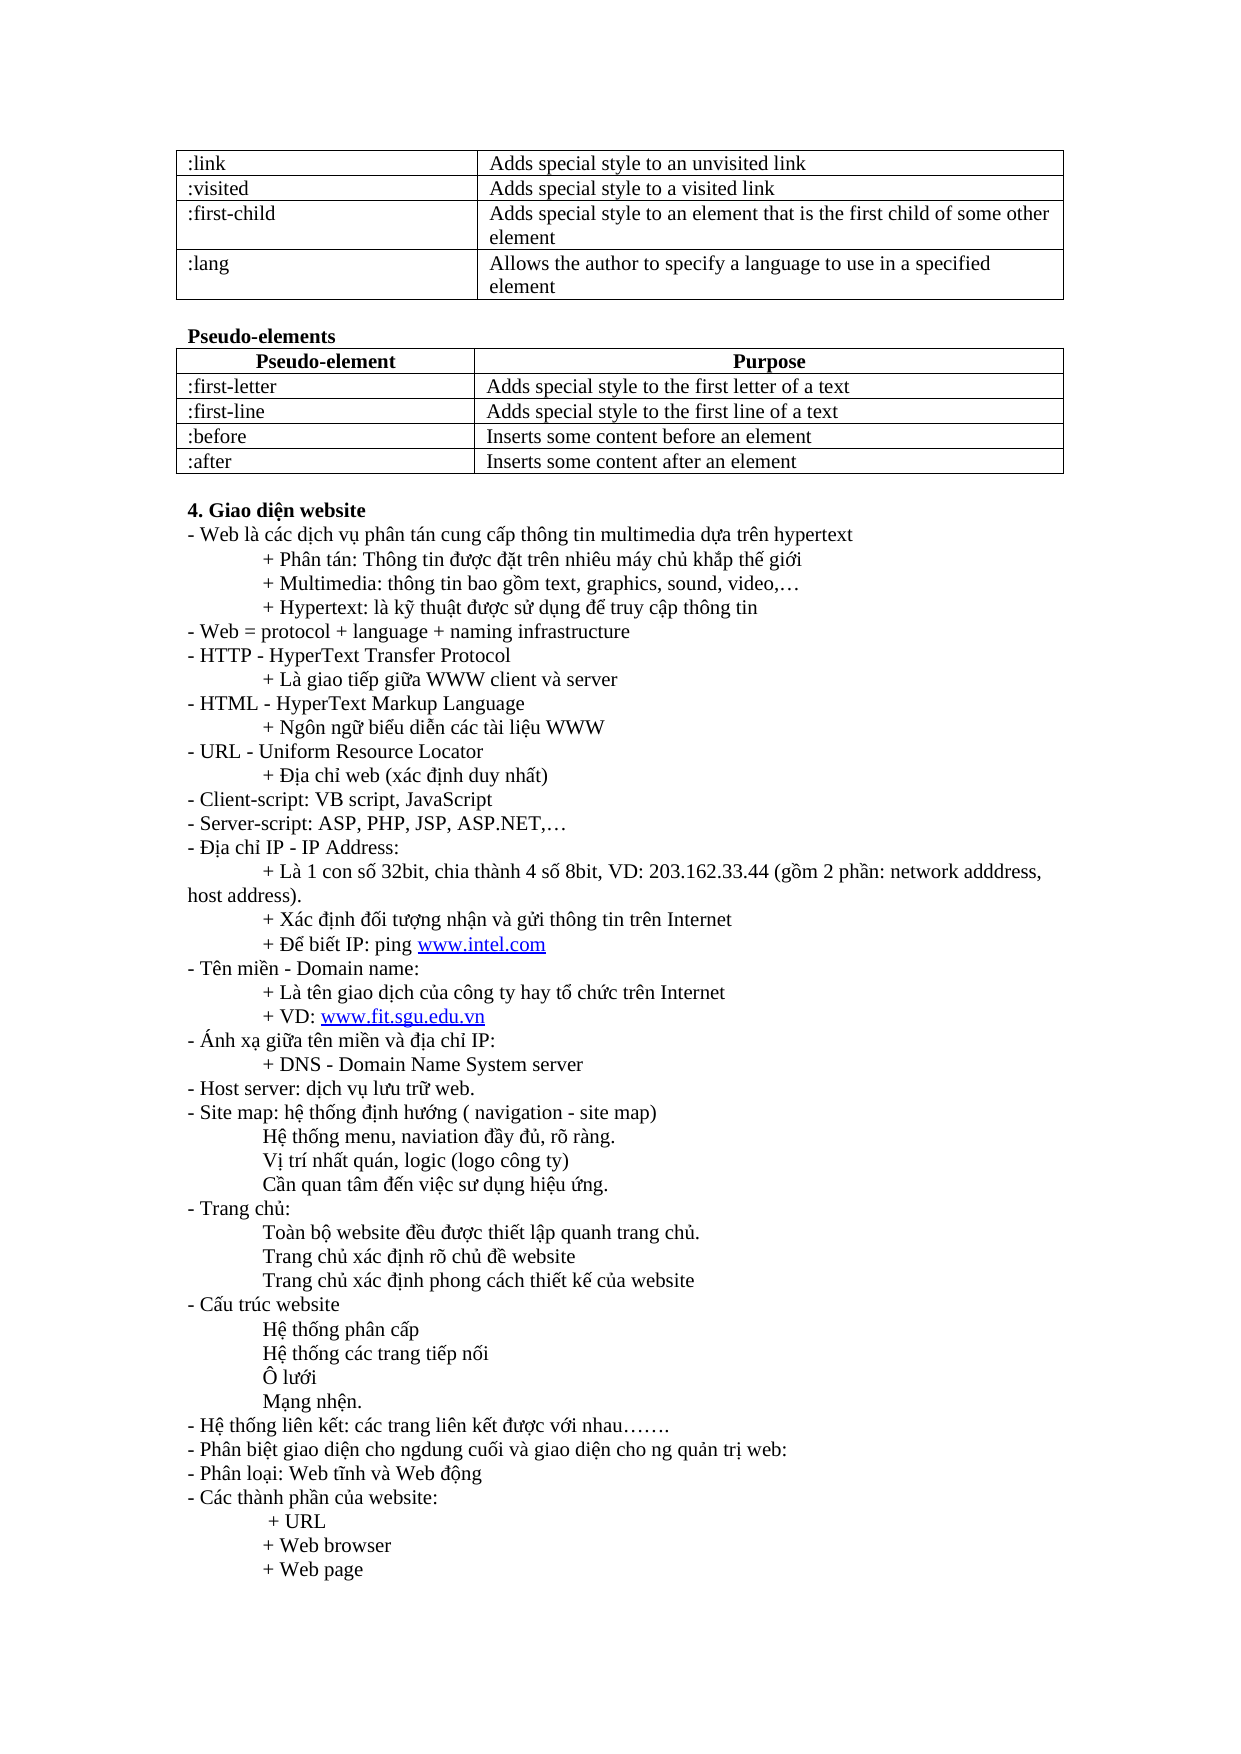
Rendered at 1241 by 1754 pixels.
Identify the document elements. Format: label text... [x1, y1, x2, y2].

list + Ngôn ngữ biểu diễn các tài liệu WWW [187, 715, 1053, 739]
list Hệ thống menu, naviation đầy đủ, rõ ràng. [187, 1124, 1053, 1148]
list Cần quan tâm đến việc sư dụng hiệu ứng. [187, 1172, 1053, 1196]
list + Web browser [187, 1533, 1053, 1557]
list - Trang chủ: [187, 1196, 1053, 1220]
list + Để biết IP: ping www.intel.com [187, 931, 1053, 956]
list - HTTP - HyperText Transfer Protocol [187, 643, 1053, 667]
list + URL [187, 1509, 1053, 1533]
list Giao diện website [187, 498, 1053, 522]
table_header Pseudo-element [177, 349, 474, 373]
table_cell Adds special style to an element that is the first child of some other element [478, 201, 1063, 249]
list Hệ thống các trang tiếp nối [187, 1341, 1053, 1364]
list + Là tên giao dịch của công ty hay tổ chức trên Internet [187, 979, 1053, 1004]
table_cell Allows the author to specify a language to use in a specified element [478, 250, 1063, 298]
list - Web = protocol + language + naming infrastructure [187, 619, 1053, 643]
table_cell :first-child [177, 201, 477, 249]
list - Ánh xạ giữa tên miền và địa chỉ IP: [187, 1028, 1053, 1052]
list Hệ thống phân cấp [187, 1316, 1053, 1341]
table_cell :link [177, 151, 477, 175]
list Trang chủ xác định phong cách thiết kế của website [187, 1268, 1053, 1292]
table_cell Adds special style to the first line of a text [475, 399, 1063, 423]
list + Hypertext: là kỹ thuật được sử dụng để truy cập thông tin [187, 594, 1053, 619]
list - Tên miền - Domain name: [187, 956, 1053, 979]
list + Là giao tiếp giữa WWW client và server [187, 667, 1053, 691]
list + Multimedia: thông tin bao gồm text, graphics, sound, video,… [187, 571, 1053, 594]
list - Phân loại: Web tĩnh và Web động [187, 1461, 1053, 1485]
table_cell :visited [177, 176, 477, 200]
table_cell Inserts some content before an element [475, 424, 1063, 448]
table_cell :lang [177, 250, 477, 298]
list + Xác định đối tượng nhận và gửi thông tin trên Internet [187, 907, 1053, 931]
list - Cấu trúc website [187, 1292, 1053, 1316]
list - Site map: hệ thống định hướng ( navigation - site map) [187, 1100, 1053, 1124]
list - Client-script: VB script, JavaScript [187, 787, 1053, 811]
table_header Purpose [475, 349, 1063, 373]
list - Phân biệt giao diện cho ngdung cuối và giao diện cho ng quản trị web: [187, 1437, 1053, 1461]
table_cell Adds special style to a visited link [478, 176, 1063, 200]
table_cell :first-line [177, 399, 474, 423]
list - Hệ thống liên kết: các trang liên kết được với nhau……. [187, 1413, 1053, 1437]
list - Các thành phần của website: [187, 1485, 1053, 1509]
list + DNS - Domain Name System server [187, 1052, 1053, 1076]
list + Là 1 con số 32bit, chia thành 4 số 8bit, VD: 203.162.33.44 (gồm 2 phần: network adddress, host address). [187, 859, 1053, 907]
list Ô lưới [187, 1364, 1053, 1389]
list - HTML - HyperText Markup Language [187, 691, 1053, 715]
list Toàn bộ website đều được thiết lập quanh trang chủ. [187, 1220, 1053, 1244]
table_cell :after [177, 449, 474, 473]
text Pseudo-elements [187, 324, 1053, 348]
list - Server-script: ASP, PHP, JSP, ASP.NET,… [187, 811, 1053, 835]
table_cell Inserts some content after an element [475, 449, 1063, 473]
list Mạng nhện. [187, 1389, 1053, 1413]
table_cell :first-letter [177, 374, 474, 398]
list + Phân tán: Thông tin được đặt trên nhiêu máy chủ khắp thế giới [187, 546, 1053, 571]
list Vị trí nhất quán, logic (logo công ty) [187, 1148, 1053, 1172]
list - Web là các dịch vụ phân tán cung cấp thông tin multimedia dựa trên hypertext [187, 522, 1053, 546]
list - Địa chỉ IP - IP Address: [187, 835, 1053, 859]
list Trang chủ xác định rõ chủ đề website [187, 1244, 1053, 1268]
list + VD: www.fit.sgu.edu.vn [187, 1004, 1053, 1028]
list - Host server: dịch vụ lưu trữ web. [187, 1076, 1053, 1100]
list - URL - Uniform Resource Locator [187, 739, 1053, 763]
table_cell Adds special style to an unvisited link [478, 151, 1063, 175]
list + Web page [187, 1557, 1053, 1581]
table_cell Adds special style to the first letter of a text [475, 374, 1063, 398]
table_cell :before [177, 424, 474, 448]
list + Địa chỉ web (xác định duy nhất) [187, 763, 1053, 787]
